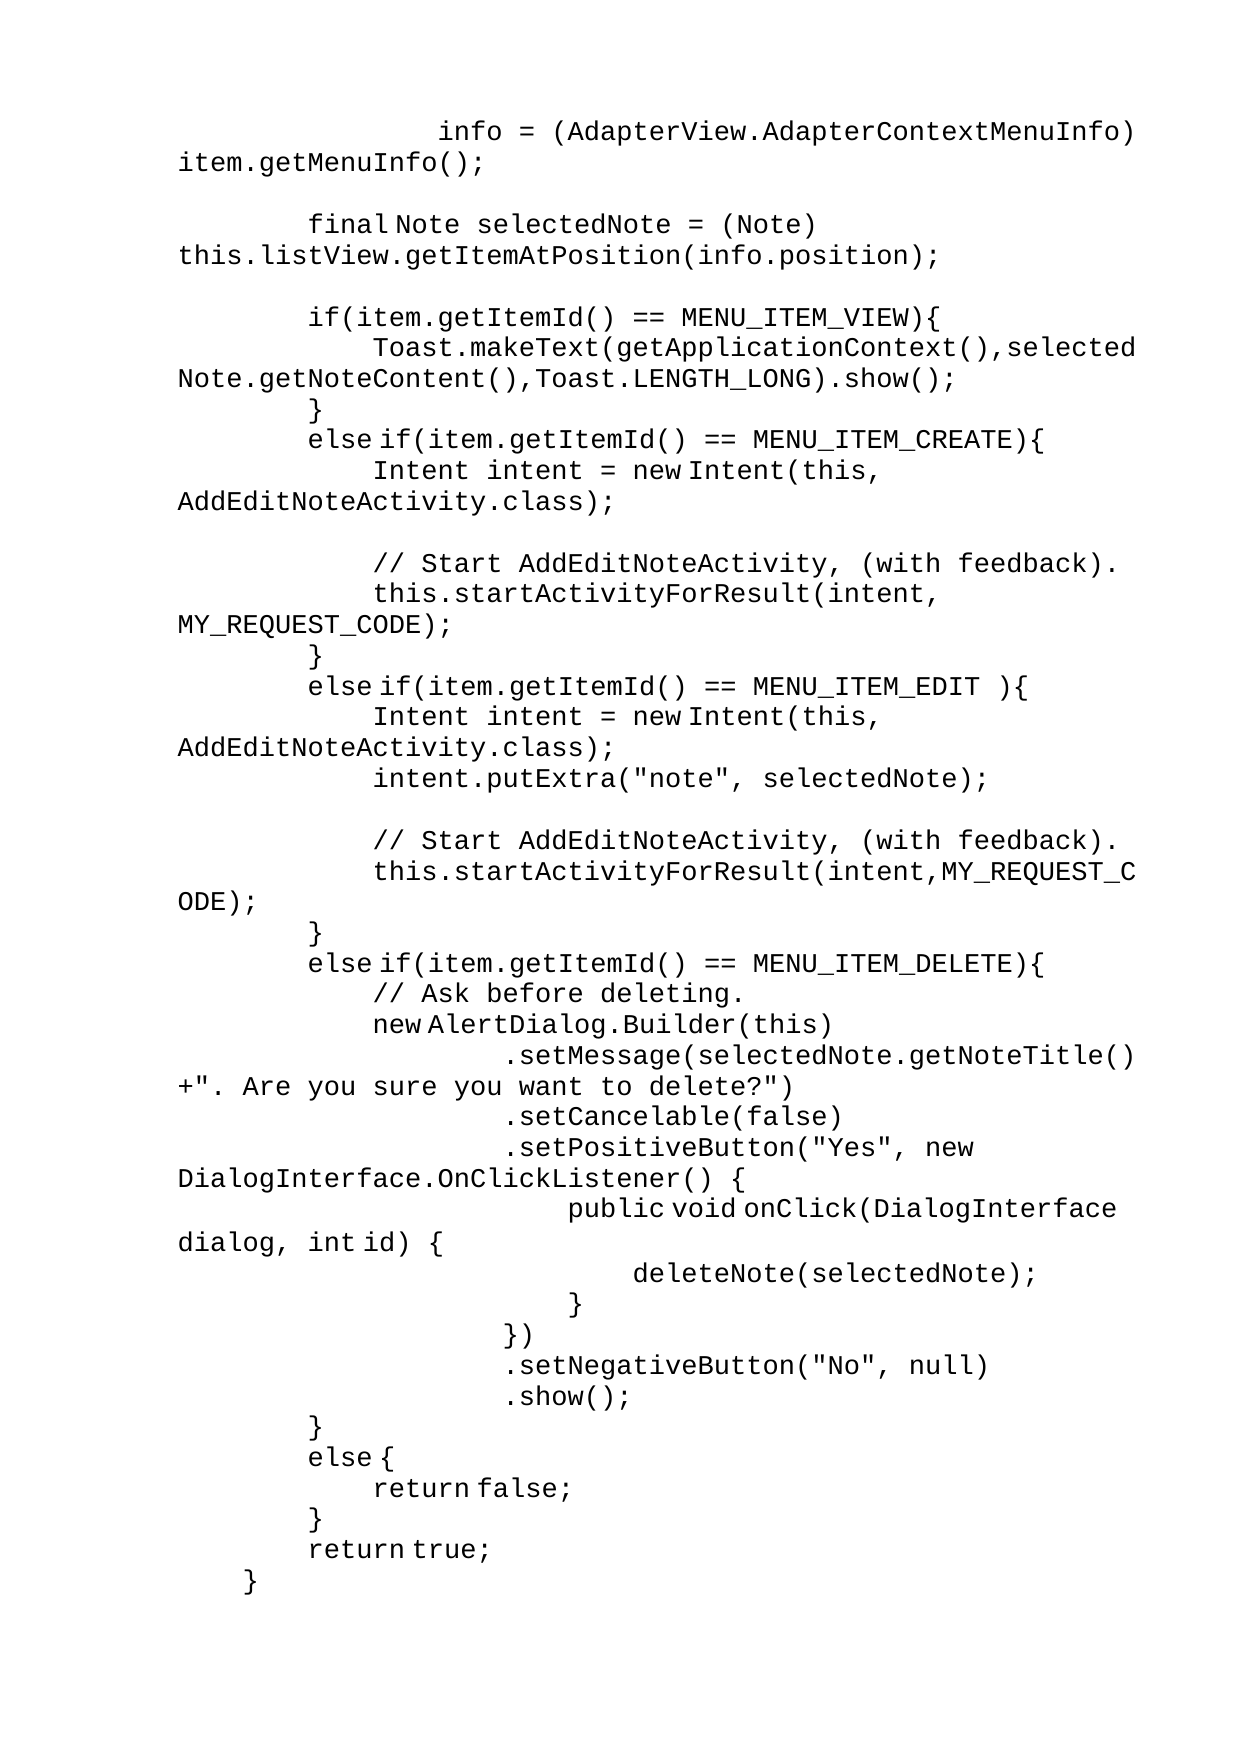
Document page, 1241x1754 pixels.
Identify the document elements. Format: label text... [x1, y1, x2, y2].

text public void onClick(DialogInterface dialog, int id) { [177, 1195, 1152, 1259]
text .setPositiveButton("Yes", new DialogInterface.OnClickListener() { [177, 1134, 1152, 1195]
text } [177, 396, 1152, 426]
text } [177, 1413, 1152, 1444]
text } [177, 1505, 1152, 1536]
text else if(item.getItemId() == MENU_ITEM_EDIT ){ [177, 672, 1152, 703]
text this.startActivityForResult(intent, MY_REQUEST_CODE); [177, 580, 1152, 642]
text // Start AddEditNoteActivity, (with feedback). [177, 549, 1152, 580]
text } [177, 1290, 1152, 1321]
text .setNegativeButton("No", null) [177, 1352, 1152, 1382]
text } [177, 919, 1152, 949]
text return false; [177, 1474, 1152, 1505]
text Toast.makeText(getApplicationContext(),selectedNote.getNoteContent(),Toast.LENGTH_LONG).show(); [177, 334, 1152, 396]
text .setMessage(selectedNote.getNoteTitle()+". Are you sure you want to delete?") [177, 1042, 1152, 1103]
text .setCancelable(false) [177, 1103, 1152, 1134]
text new AlertDialog.Builder(this) [177, 1011, 1152, 1042]
text this.startActivityForResult(intent,MY_REQUEST_CODE); [177, 857, 1152, 919]
text deleteNote(selectedNote); [177, 1259, 1152, 1290]
text } [177, 1567, 1152, 1597]
text else if(item.getItemId() == MENU_ITEM_DELETE){ [177, 949, 1152, 980]
text // Start AddEditNoteActivity, (with feedback). [177, 827, 1152, 857]
text // Ask before deleting. [177, 980, 1152, 1011]
text } [177, 642, 1152, 672]
text .show(); [177, 1382, 1152, 1413]
text }) [177, 1321, 1152, 1352]
text return true; [177, 1536, 1152, 1567]
text else if(item.getItemId() == MENU_ITEM_CREATE){ [177, 426, 1152, 457]
text Intent intent = new Intent(this, AddEditNoteActivity.class); [177, 703, 1152, 765]
text Intent intent = new Intent(this, AddEditNoteActivity.class); [177, 457, 1152, 518]
text intent.putExtra("note", selectedNote); [177, 765, 1152, 795]
text if(item.getItemId() == MENU_ITEM_VIEW){ [177, 303, 1152, 334]
text final Note selectedNote = (Note) this.listView.getItemAtPosition(info.position); [177, 211, 1152, 272]
text else { [177, 1444, 1152, 1474]
text info = (AdapterView.AdapterContextMenuInfo) item.getMenuInfo(); [177, 118, 1152, 179]
